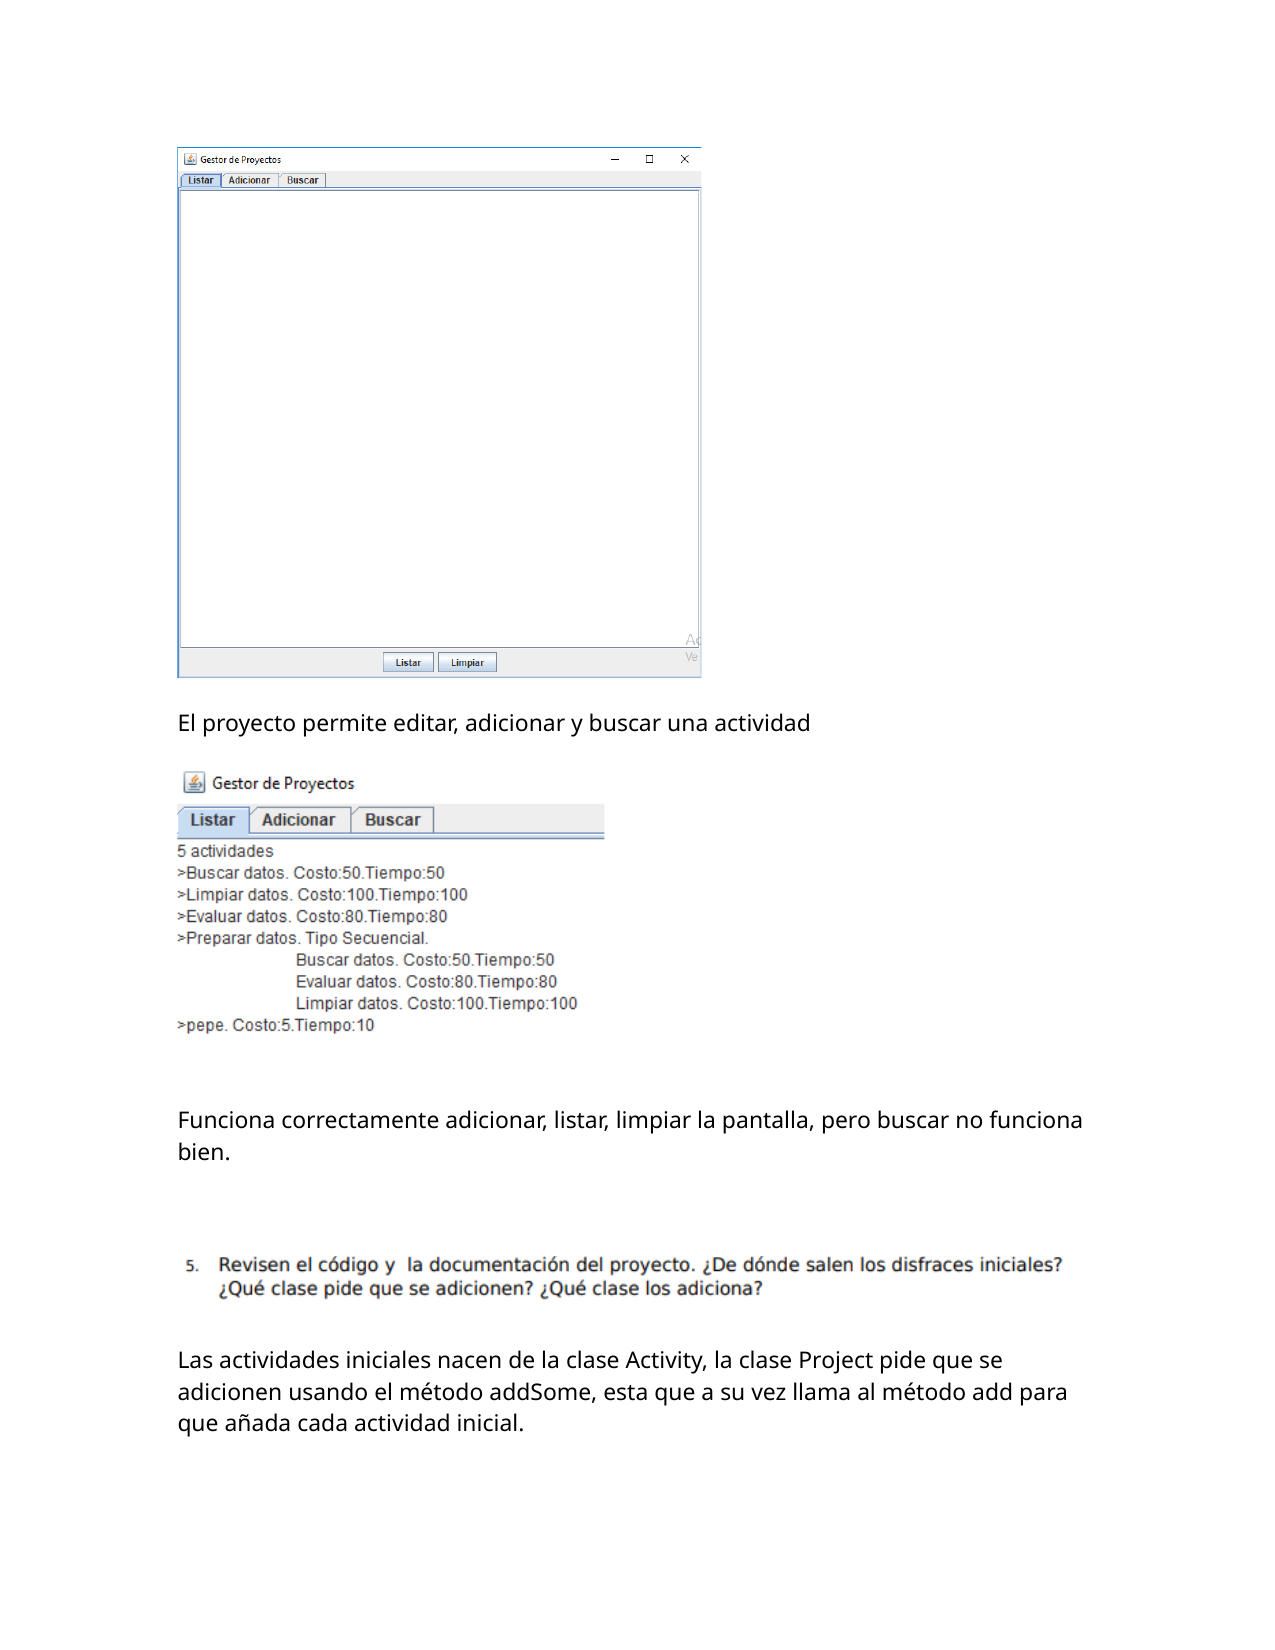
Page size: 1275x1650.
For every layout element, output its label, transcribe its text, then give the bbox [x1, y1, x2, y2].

picture [177, 147, 702, 678]
picture [177, 766, 605, 1076]
text Las actividades iniciales nacen de la clase Activity, la clase Project pide que se adicionen usando el método addSome, esta que a su vez llama al método add para que añada cada actividad inicial. [177, 1344, 1098, 1438]
text Funciona correctamente adicionar, listar, limpiar la pantalla, pero buscar no funciona bien. [177, 1104, 1098, 1167]
picture [177, 1256, 1098, 1316]
text El proyecto permite editar, adicionar y buscar una actividad [177, 706, 1098, 738]
